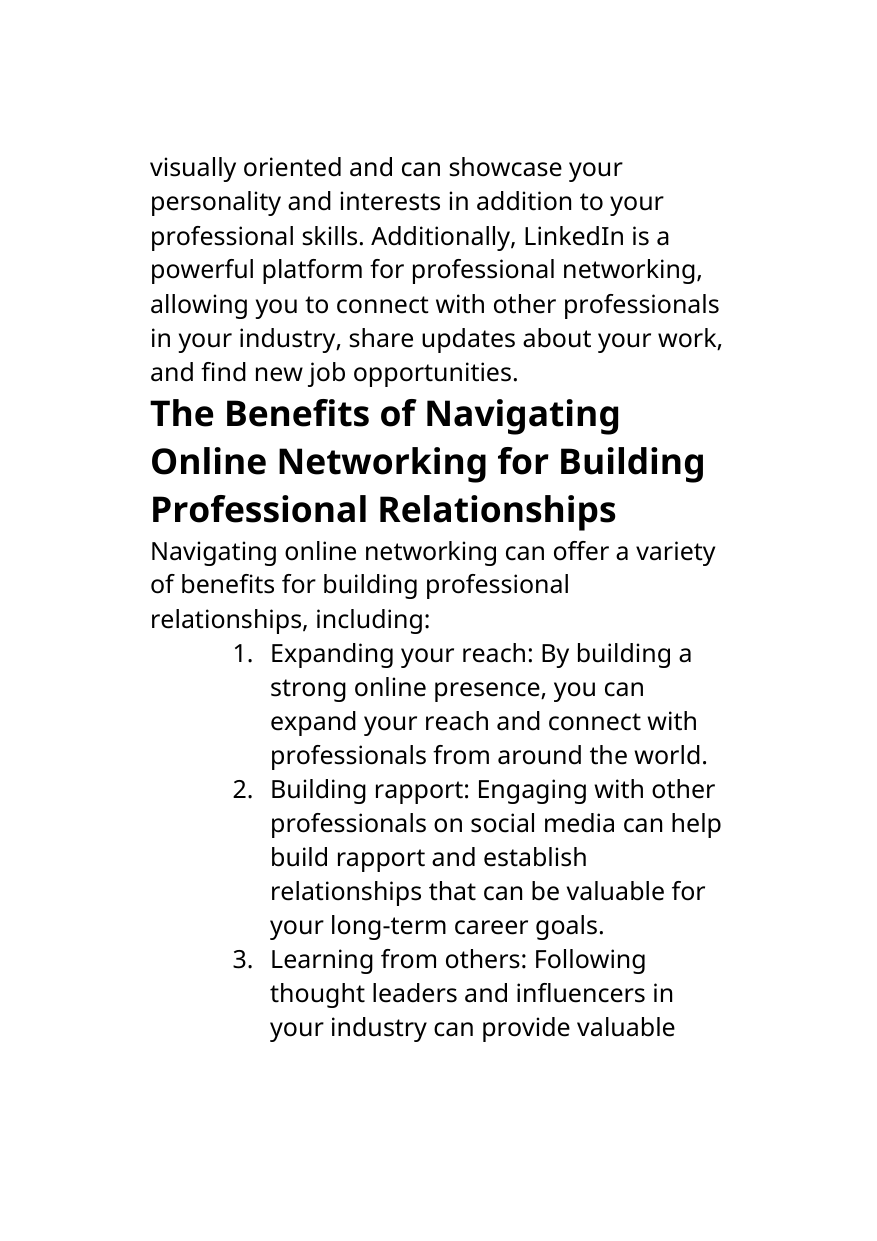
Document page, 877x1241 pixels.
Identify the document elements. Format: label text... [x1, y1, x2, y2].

text Navigating online networking can offer a variety of benefits for building professional relationships, including: [150, 533, 727, 635]
list Building rapport: Engaging with other professionals on social media can help build rapport and establish relationships that can be valuable for your long-term career goals. [232, 772, 727, 942]
subtitle The Benefits of Navigating Online Networking for Building Professional Relationships [150, 388, 727, 533]
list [232, 942, 727, 1044]
list Expanding your reach: By building a strong online presence, you can expand your reach and connect with professionals from around the world. [232, 635, 727, 772]
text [150, 150, 727, 388]
